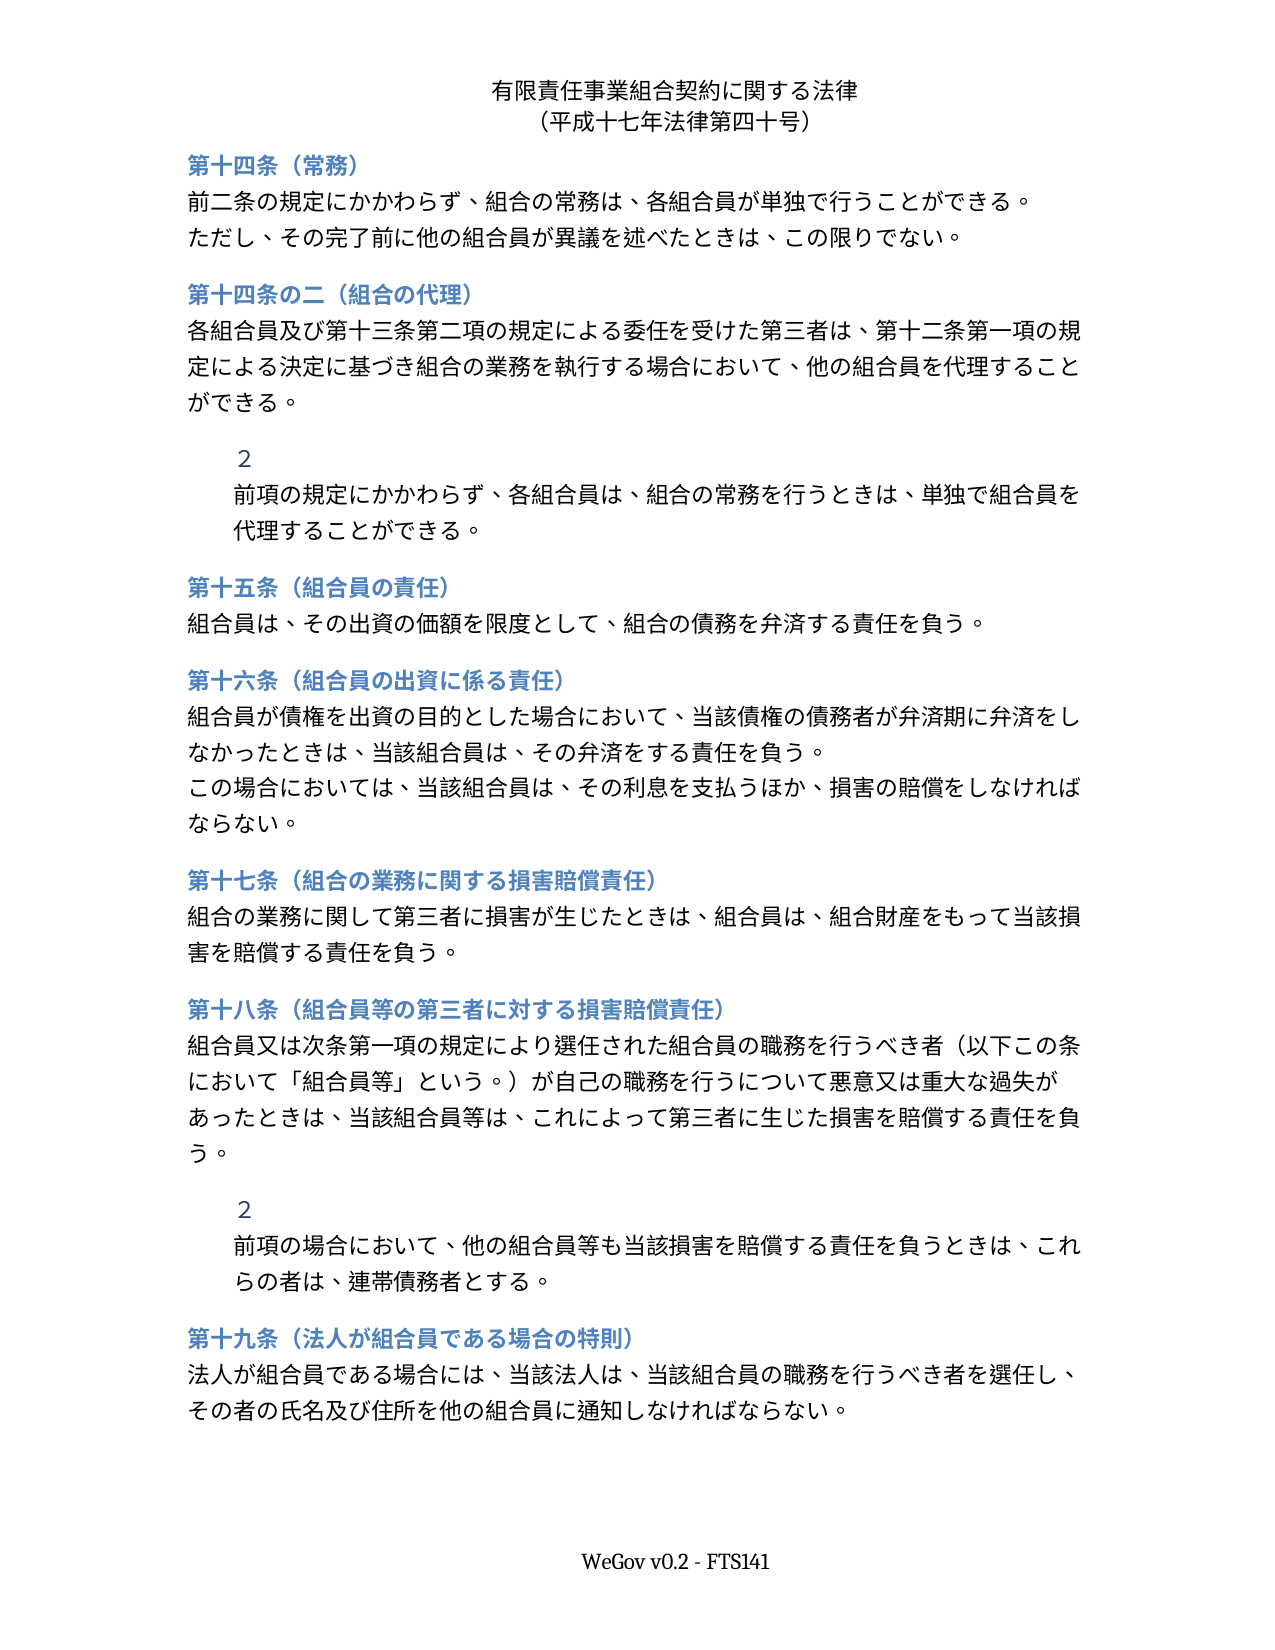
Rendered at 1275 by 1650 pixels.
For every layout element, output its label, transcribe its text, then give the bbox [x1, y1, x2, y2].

subtitle 第十七条（組合の業務に関する損害賠償責任） [187, 865, 1087, 896]
text 前項の規定にかかわらず、各組合員は、組合の常務を行うときは、単独で組合員を代理することができる。 [233, 479, 1087, 546]
subtitle 第十八条（組合員等の第三者に対する損害賠償責任） [187, 994, 1087, 1025]
text 法人が組合員である場合には、当該法人は、当該組合員の職務を行うべき者を選任し、その者の氏名及び住所を他の組合員に通知しなければならない。 [187, 1359, 1087, 1426]
subtitle 第十四条の二（組合の代理） [187, 279, 1087, 310]
subtitle 第十五条（組合員の責任） [187, 572, 1087, 603]
text 組合員が債権を出資の目的とした場合において、当該債権の債務者が弁済期に弁済をしなかったときは、当該組合員は、その弁済をする責任を負う。 この場合においては、当該組合員は、その利息を支払うほか、損害の賠償をしなければならない。 [187, 701, 1087, 839]
text 組合の業務に関して第三者に損害が生じたときは、組合員は、組合財産をもって当該損害を賠償する責任を負う。 [187, 901, 1087, 968]
text 組合員は、その出資の価額を限度として、組合の債務を弁済する責任を負う。 [187, 608, 1087, 639]
text 組合員又は次条第一項の規定により選任された組合員の職務を行うべき者（以下この条において「組合員等」という。）が自己の職務を行うについて悪意又は重大な過失があったときは、当該組合員等は、これによって第三者に生じた損害を賠償する責任を負う。 [187, 1030, 1087, 1169]
subtitle ２ [233, 443, 1087, 474]
text 前項の場合において、他の組合員等も当該損害を賠償する責任を負うときは、これらの者は、連帯債務者とする。 [233, 1230, 1087, 1297]
text 各組合員及び第十三条第二項の規定による委任を受けた第三者は、第十二条第一項の規定による決定に基づき組合の業務を執行する場合において、他の組合員を代理することができる。 [187, 314, 1087, 418]
subtitle 第十四条（常務） [187, 150, 1087, 181]
text 前二条の規定にかかわらず、組合の常務は、各組合員が単独で行うことができる。 ただし、その完了前に他の組合員が異議を述べたときは、この限りでない。 [187, 186, 1087, 253]
subtitle 第十九条（法人が組合員である場合の特則） [187, 1323, 1087, 1354]
subtitle 第十六条（組合員の出資に係る責任） [187, 664, 1087, 696]
subtitle ２ [233, 1194, 1087, 1226]
